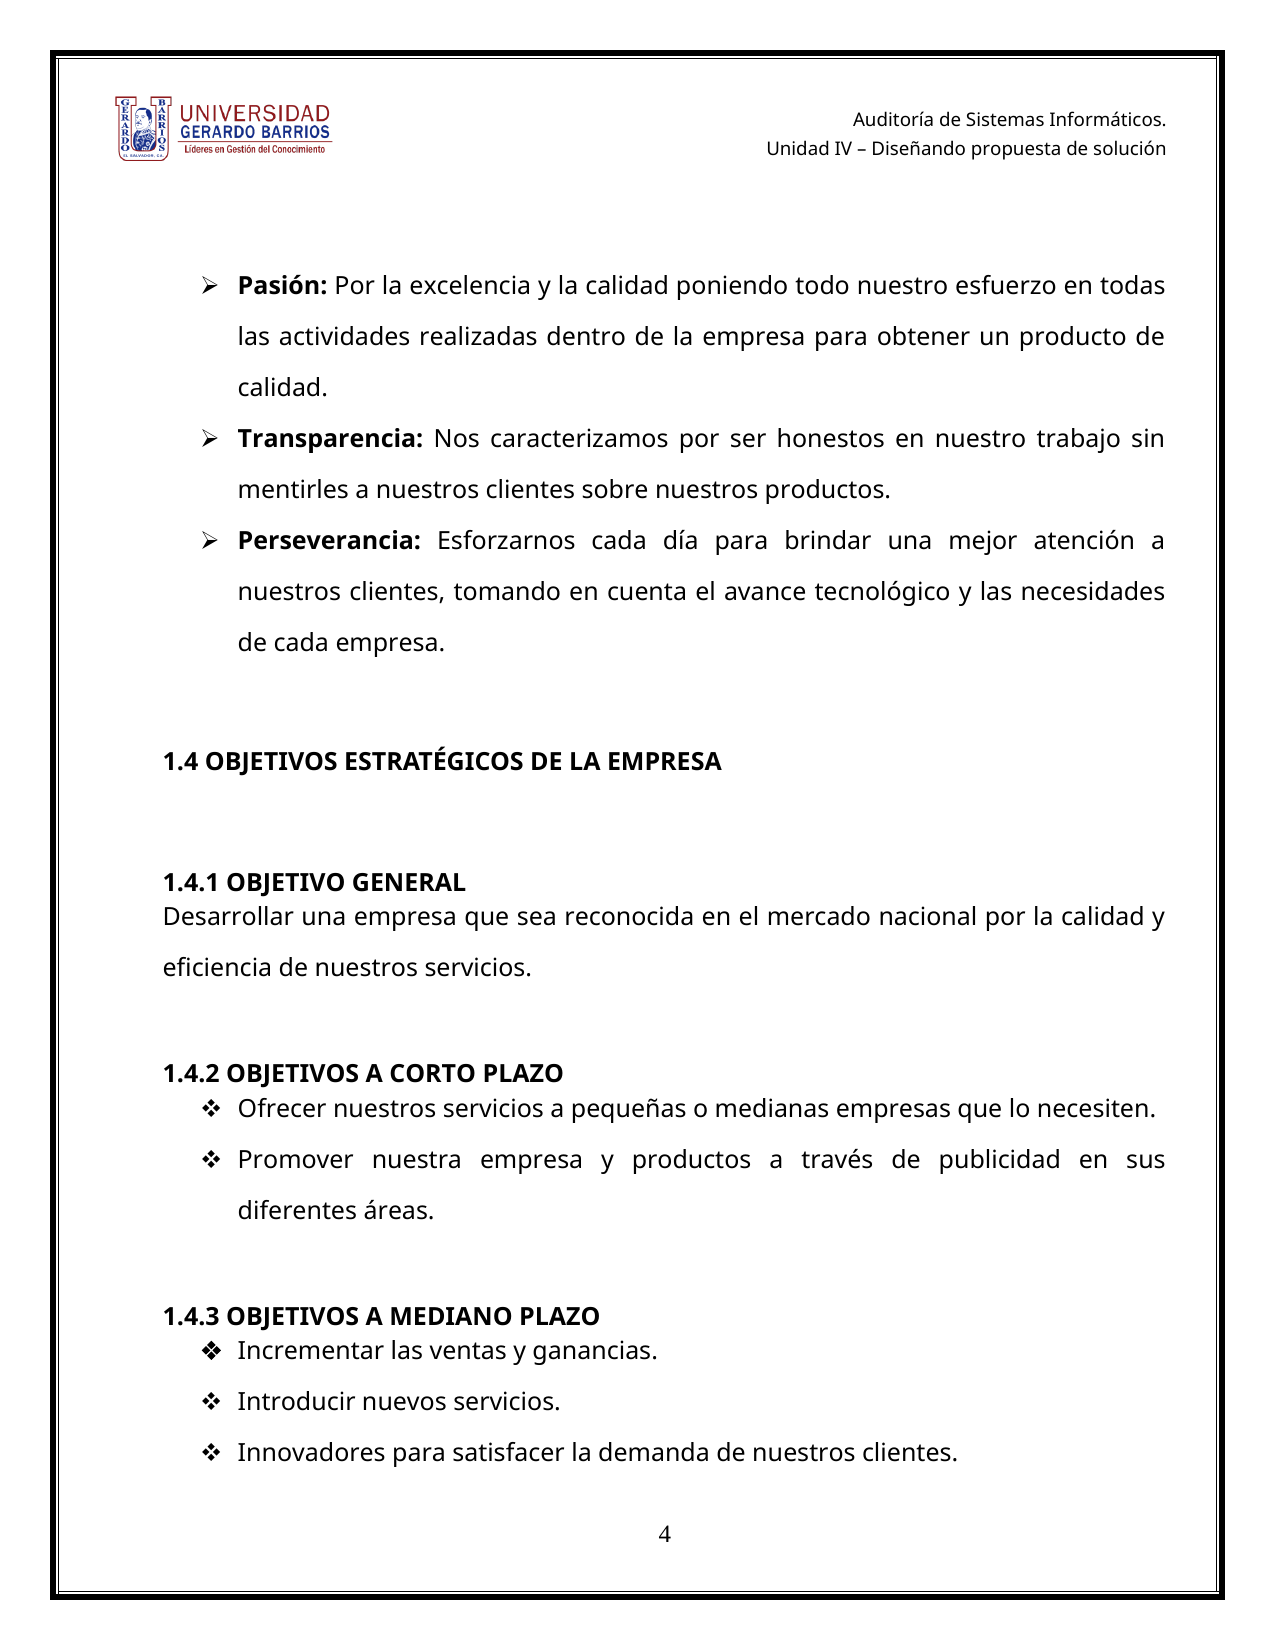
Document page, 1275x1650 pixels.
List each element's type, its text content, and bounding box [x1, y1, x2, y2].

list Perseverancia: Esforzarnos cada día para brindar una mejor atención a nuestros clientes, tomando en cuenta el avance tecnológico y las necesidades de cada empresa. [200, 523, 1167, 659]
subtitle 1.4.3 OBJETIVOS A MEDIANO PLAZO [162, 1298, 1167, 1333]
picture [109, 92, 338, 165]
list Ofrecer nuestros servicios a pequeñas o medianas empresas que lo necesiten. [200, 1090, 1167, 1124]
list Introducir nuevos servicios. [200, 1384, 1167, 1418]
subtitle 1.4.1 OBJETIVO GENERAL [162, 865, 1167, 899]
subtitle 1.4.2 OBJETIVOS A CORTO PLAZO [162, 1056, 1167, 1090]
text Desarrollar una empresa que sea reconocida en el mercado nacional por la calidad y eficiencia de nuestros servicios. [162, 899, 1167, 984]
list Promover nuestra empresa y productos a través de publicidad en sus diferentes áreas. [200, 1141, 1167, 1226]
subtitle 1.4 OBJETIVOS ESTRATÉGICOS DE LA EMPRESA [162, 744, 1167, 836]
list Innovadores para satisfacer la demanda de nuestros clientes. [200, 1435, 1167, 1469]
list Transparencia: Nos caracterizamos por ser honestos en nuestro trabajo sin mentirles a nuestros clientes sobre nuestros productos. [200, 421, 1167, 506]
list Pasión: Por la excelencia y la calidad poniendo todo nuestro esfuerzo en todas las actividades realizadas dentro de la empresa para obtener un producto de calidad. [200, 267, 1167, 403]
list Incrementar las ventas y ganancias. [200, 1333, 1167, 1367]
